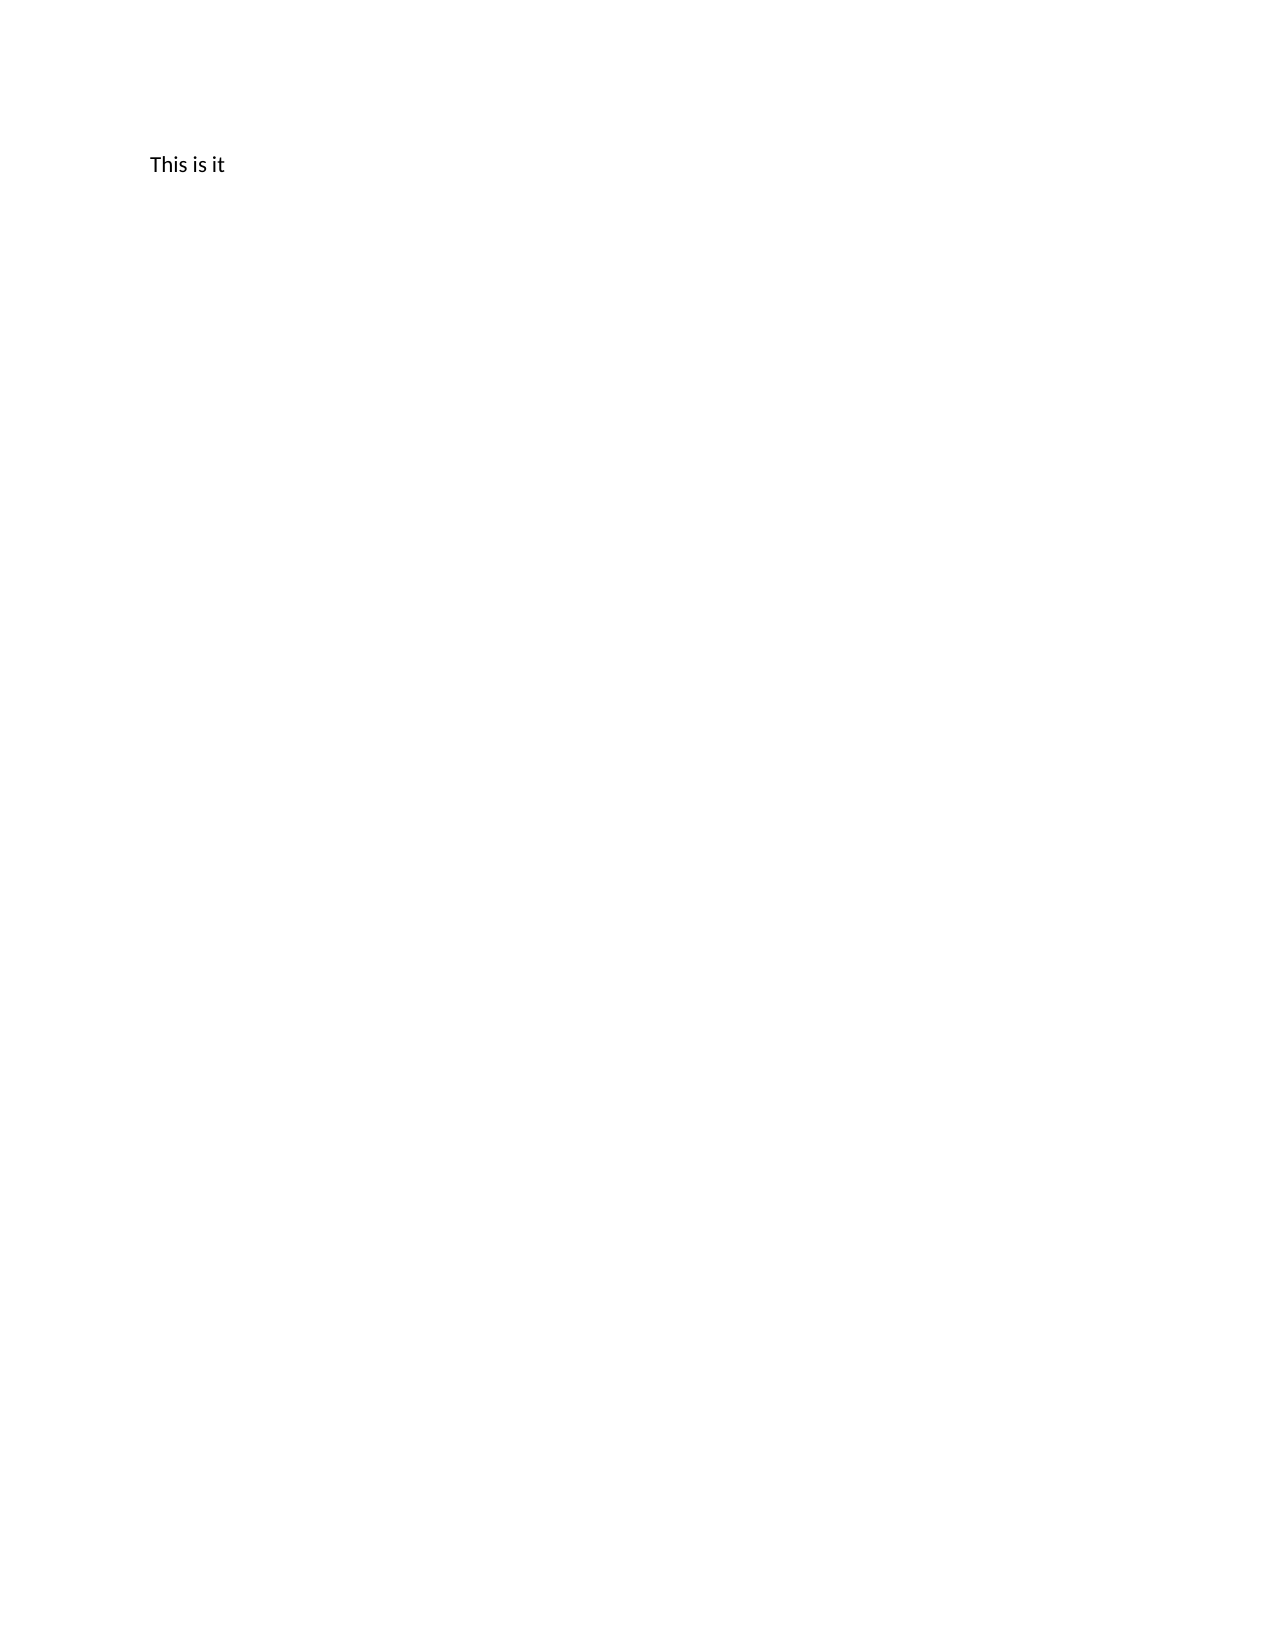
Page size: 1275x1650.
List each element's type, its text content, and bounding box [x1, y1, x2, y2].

text This is it [150, 150, 1125, 178]
